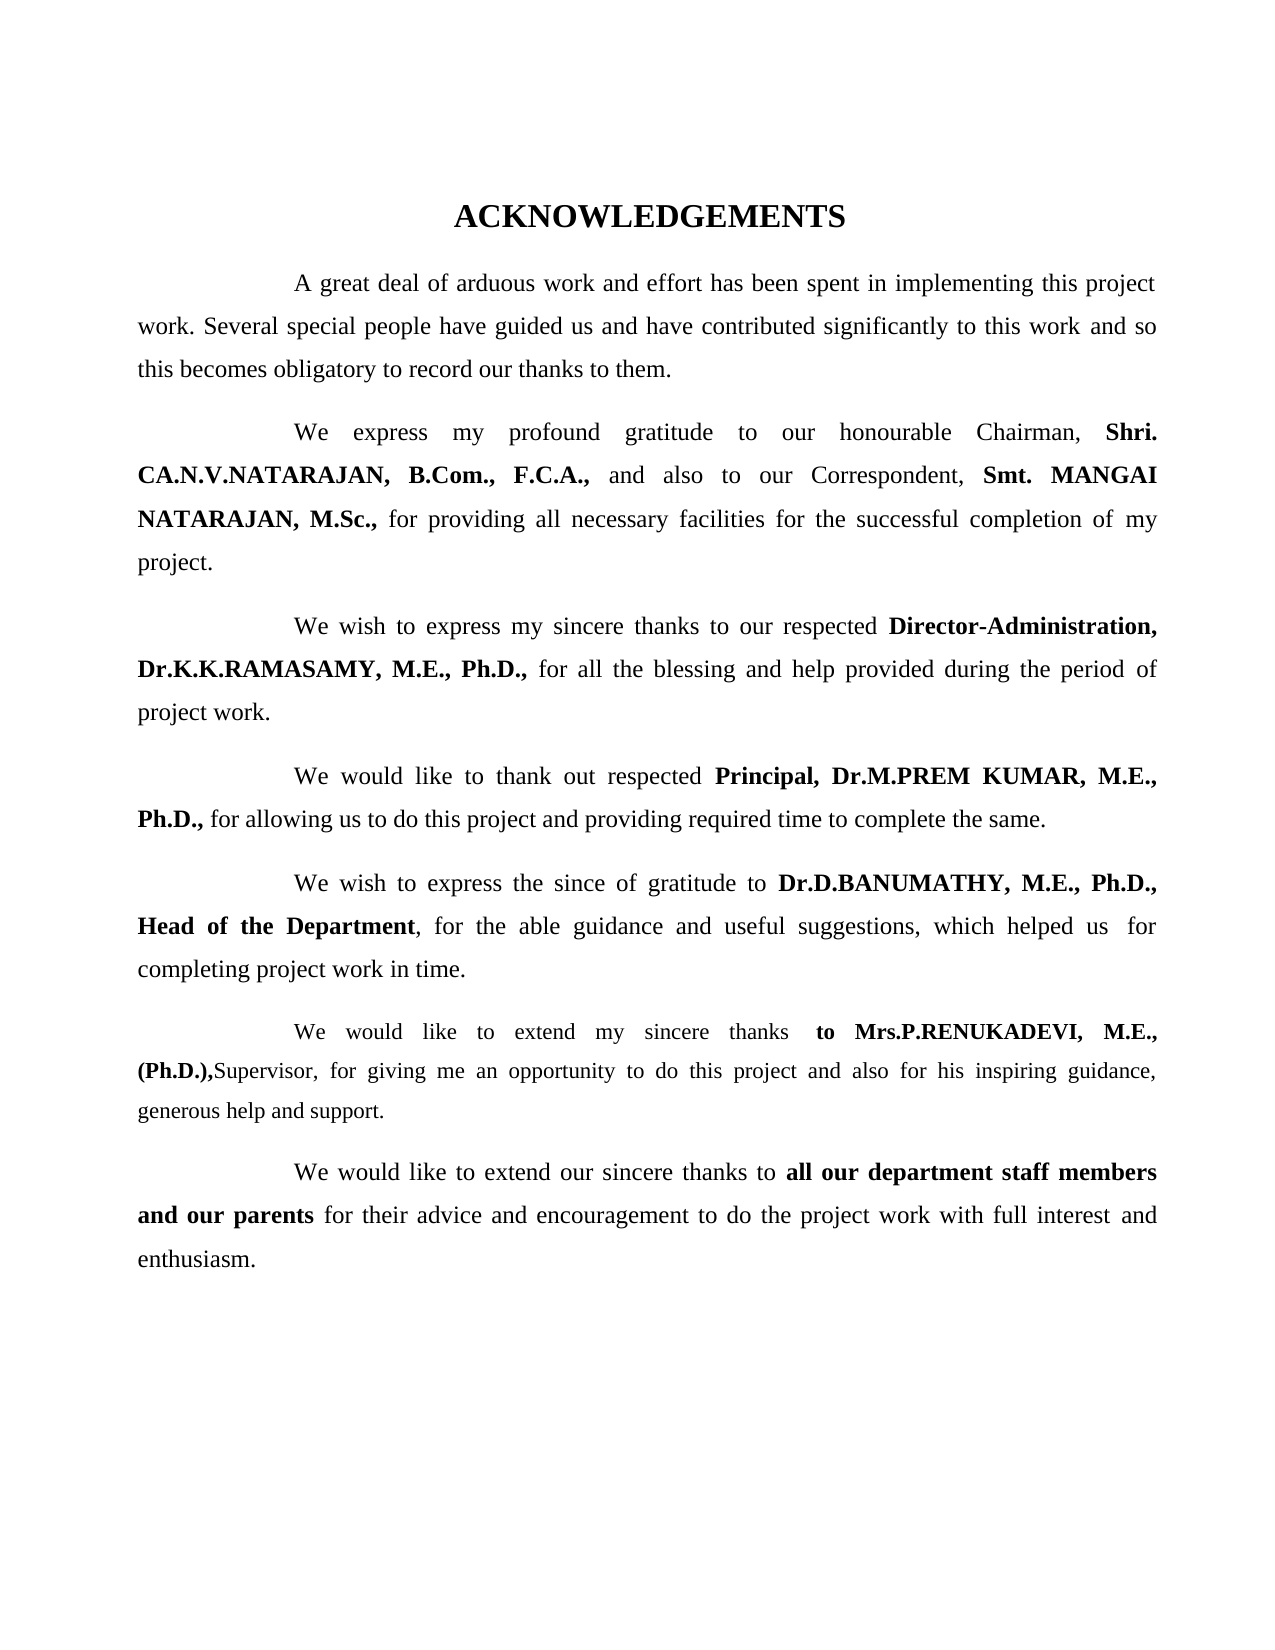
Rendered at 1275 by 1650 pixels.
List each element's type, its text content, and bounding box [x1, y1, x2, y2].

text We would like to extend our sincere thanks to all our department staff members and our parents for their advice and encouragement to do the project work with full interest and enthusiasm. [137, 1157, 1157, 1272]
text A great deal of arduous work and effort has been spent in implementing this project work. Several special people have guided us and have contributed significantly to this work and so this becomes obligatory to record our thanks to them. [137, 268, 1157, 383]
text We express my profound gratitude to our honourable Chairman, Shri. CA.N.V.NATARAJAN, B.Com., F.C.A., and also to our Correspondent, Smt. MANGAI NATARAJAN, M.Sc., for providing all necessary facilities for the successful completion of my project. [137, 417, 1157, 576]
text We would like to thank out respected Principal, Dr.M.PREM KUMAR, M.E., Ph.D., for allowing us to do this project and providing required time to complete the same. [137, 761, 1157, 833]
subtitle ACKNOWLEDGEMENTS [69, 197, 898, 235]
text We wish to express my sincere thanks to our respected Director-Administration, Dr.K.K.RAMASAMY, M.E., Ph.D., for all the blessing and help provided during the period of project work. [137, 611, 1157, 726]
text We would like to extend my sincere thanks to Mrs.P.RENUKADEVI, M.E.,(Ph.D.),Supervisor, for giving me an opportunity to do this project and also for his inspiring guidance, generous help and support. [137, 1018, 1157, 1123]
text We wish to express the since of gratitude to Dr.D.BANUMATHY, M.E., Ph.D., Head of the Department, for the able guidance and useful suggestions, which helped us for completing project work in time. [137, 868, 1157, 983]
